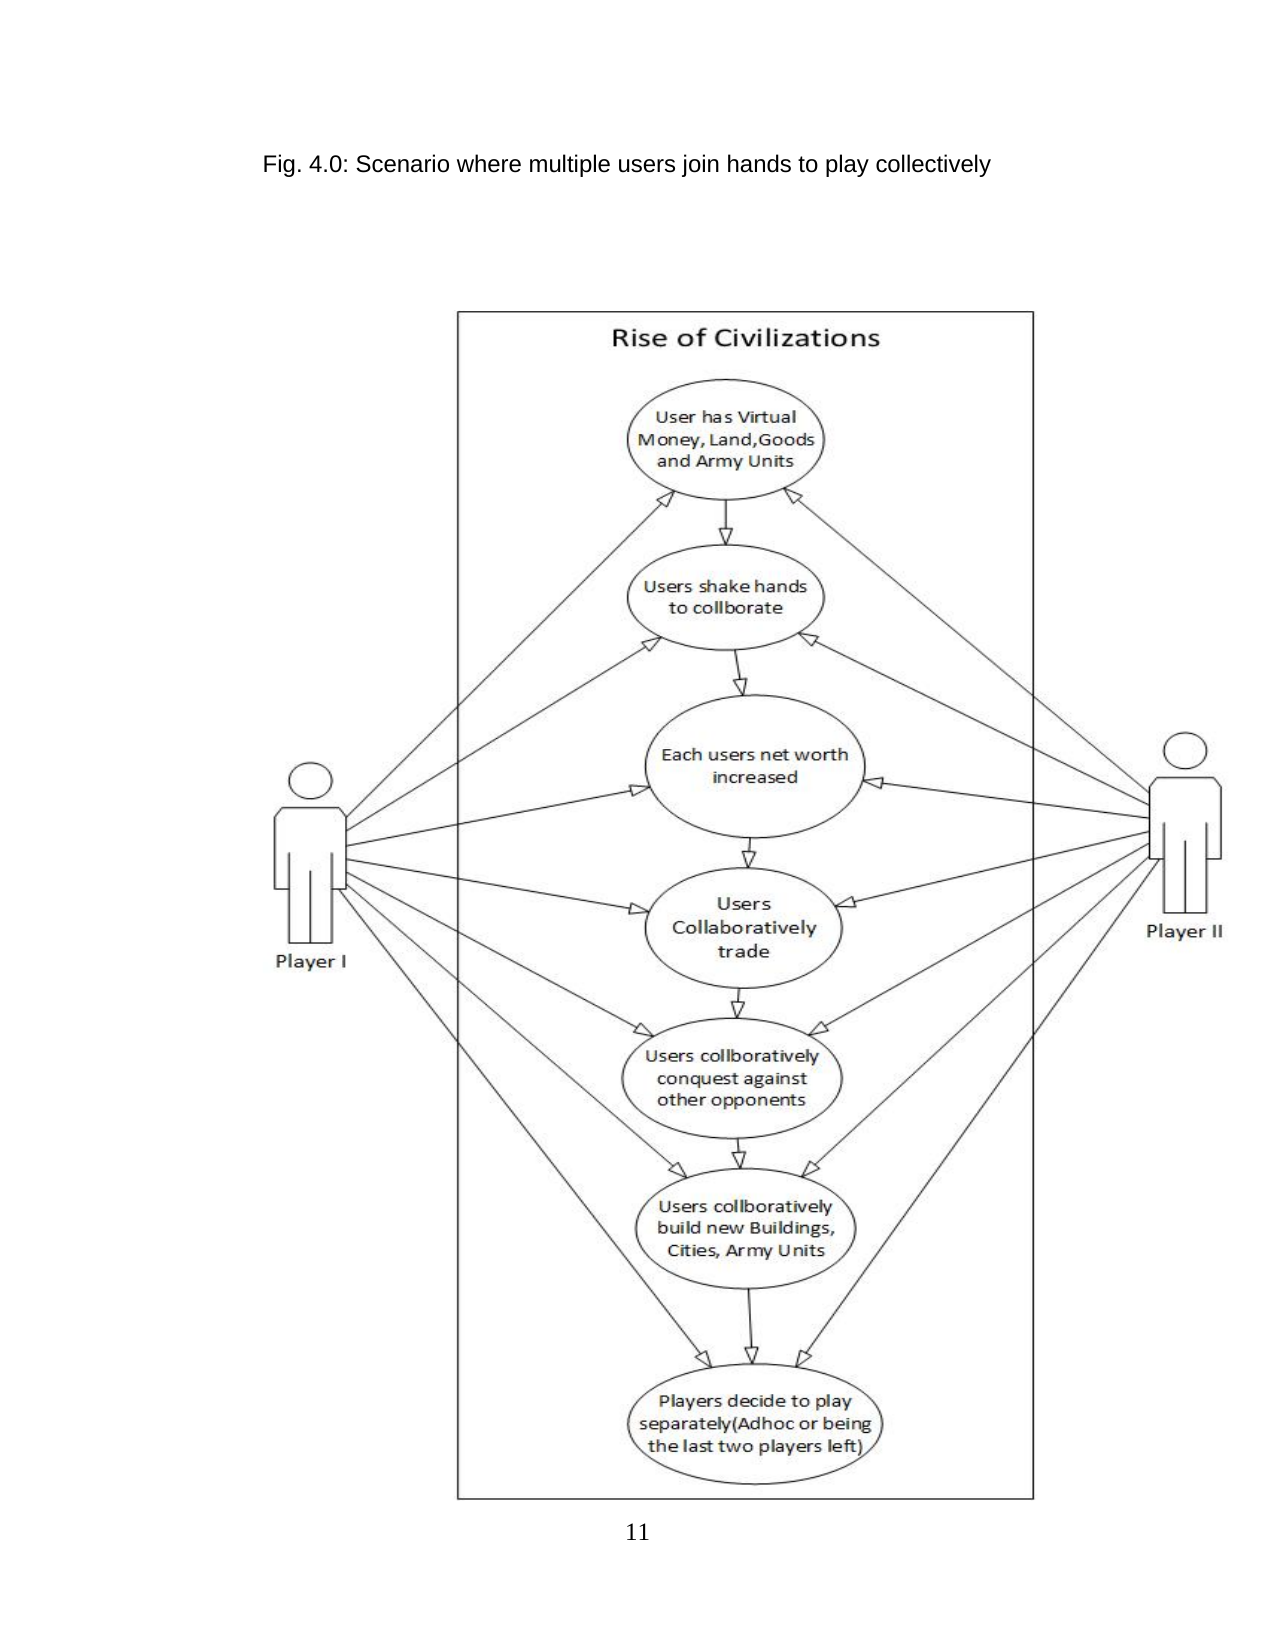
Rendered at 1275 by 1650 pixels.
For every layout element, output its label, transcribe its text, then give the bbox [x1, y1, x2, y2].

picture [262, 310, 1237, 1501]
text Fig. 4.0: Scenario where multiple users join hands to play collectively [262, 150, 1125, 178]
